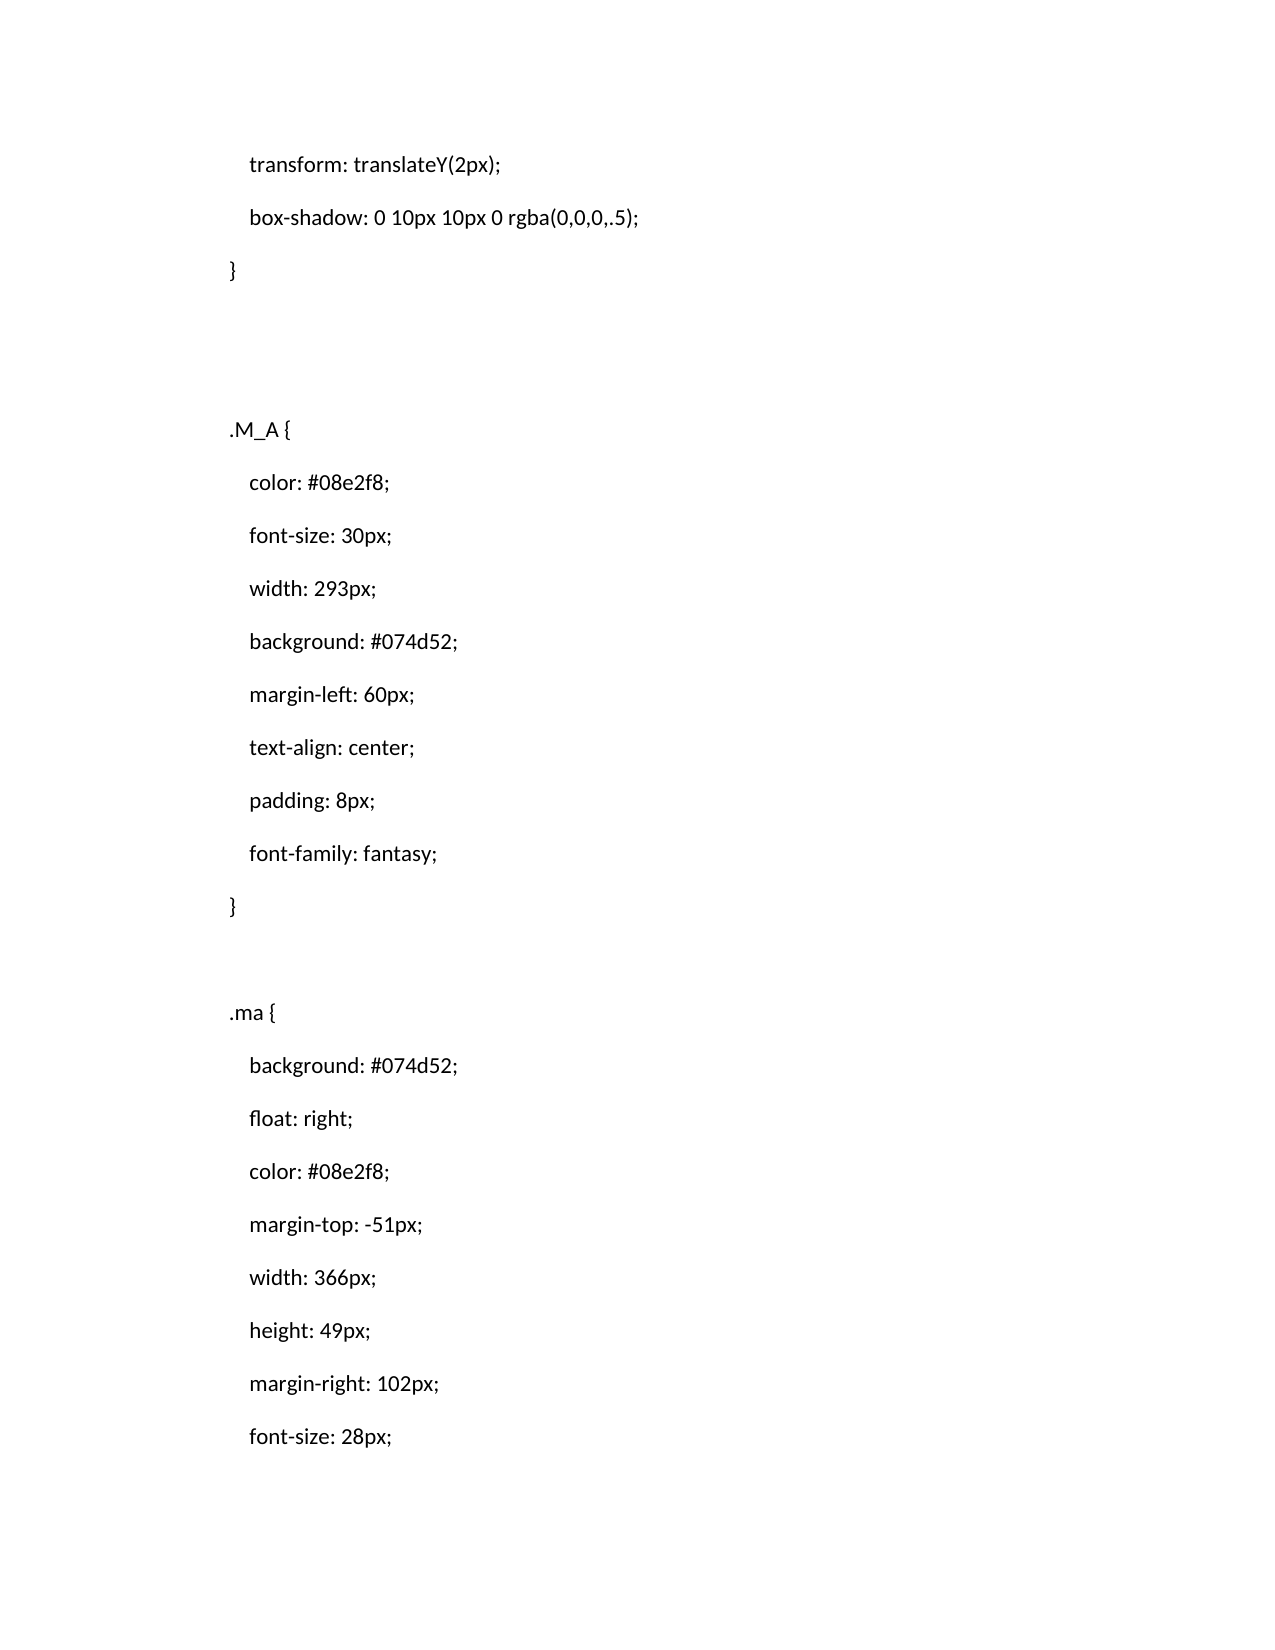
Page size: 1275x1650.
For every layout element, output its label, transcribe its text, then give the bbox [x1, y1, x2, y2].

text transform: translateY(2px); [187, 150, 1087, 178]
text } [187, 256, 1087, 284]
text float: right; [187, 1104, 1087, 1132]
text color: #08e2f8; [187, 468, 1087, 496]
text .M_A { [187, 415, 1087, 443]
text margin-top: -51px; [187, 1210, 1087, 1238]
text margin-right: 102px; [187, 1369, 1087, 1397]
text width: 366px; [187, 1263, 1087, 1291]
text font-family: fantasy; [187, 839, 1087, 867]
text height: 49px; [187, 1316, 1087, 1344]
text width: 293px; [187, 574, 1087, 602]
text background: #074d52; [187, 1051, 1087, 1079]
text box-shadow: 0 10px 10px 0 rgba(0,0,0,.5); [187, 203, 1087, 231]
text font-size: 28px; [187, 1422, 1087, 1451]
text margin-left: 60px; [187, 680, 1087, 708]
text font-size: 30px; [187, 521, 1087, 549]
text text-align: center; [187, 733, 1087, 761]
text padding: 8px; [187, 786, 1087, 814]
text } [187, 892, 1087, 920]
text .ma { [187, 998, 1087, 1026]
text background: #074d52; [187, 627, 1087, 655]
text color: #08e2f8; [187, 1157, 1087, 1185]
